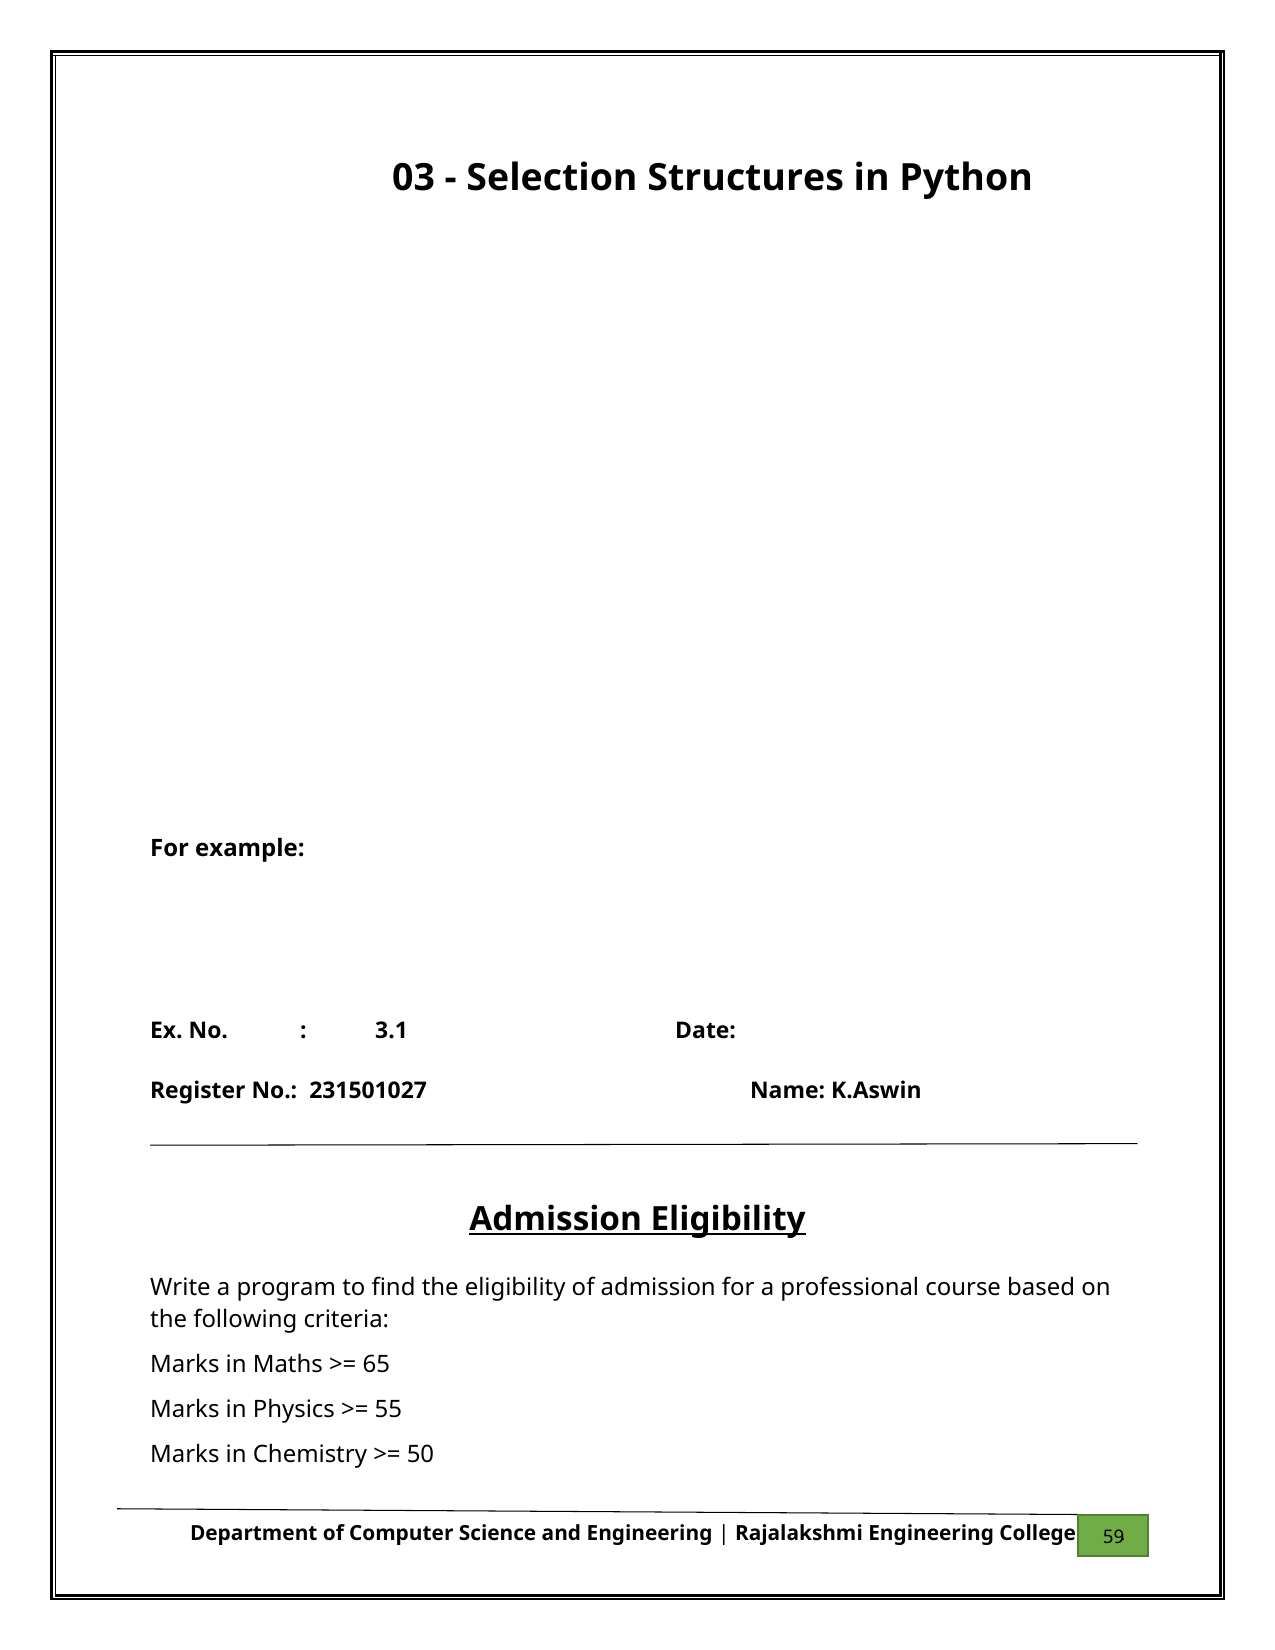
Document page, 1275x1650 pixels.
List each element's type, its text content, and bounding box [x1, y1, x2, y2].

text Marks in Chemistry >= 50 [150, 1437, 1125, 1470]
text Write a program to find the eligibility of admission for a professional course based on the following criteria: [150, 1269, 1125, 1334]
text For example: [150, 831, 1125, 863]
text Register No.: 231501027 Name: K.Aswin [150, 1074, 1125, 1105]
subtitle 03 - Selection Structures in Python [225, 150, 1125, 201]
text Ex. No. : 3.1 Date: [150, 1013, 1125, 1045]
text Marks in Physics >= 55 [150, 1392, 1125, 1425]
text Marks in Maths >= 65 [150, 1347, 1125, 1380]
text Admission Eligibility [150, 1195, 1125, 1240]
